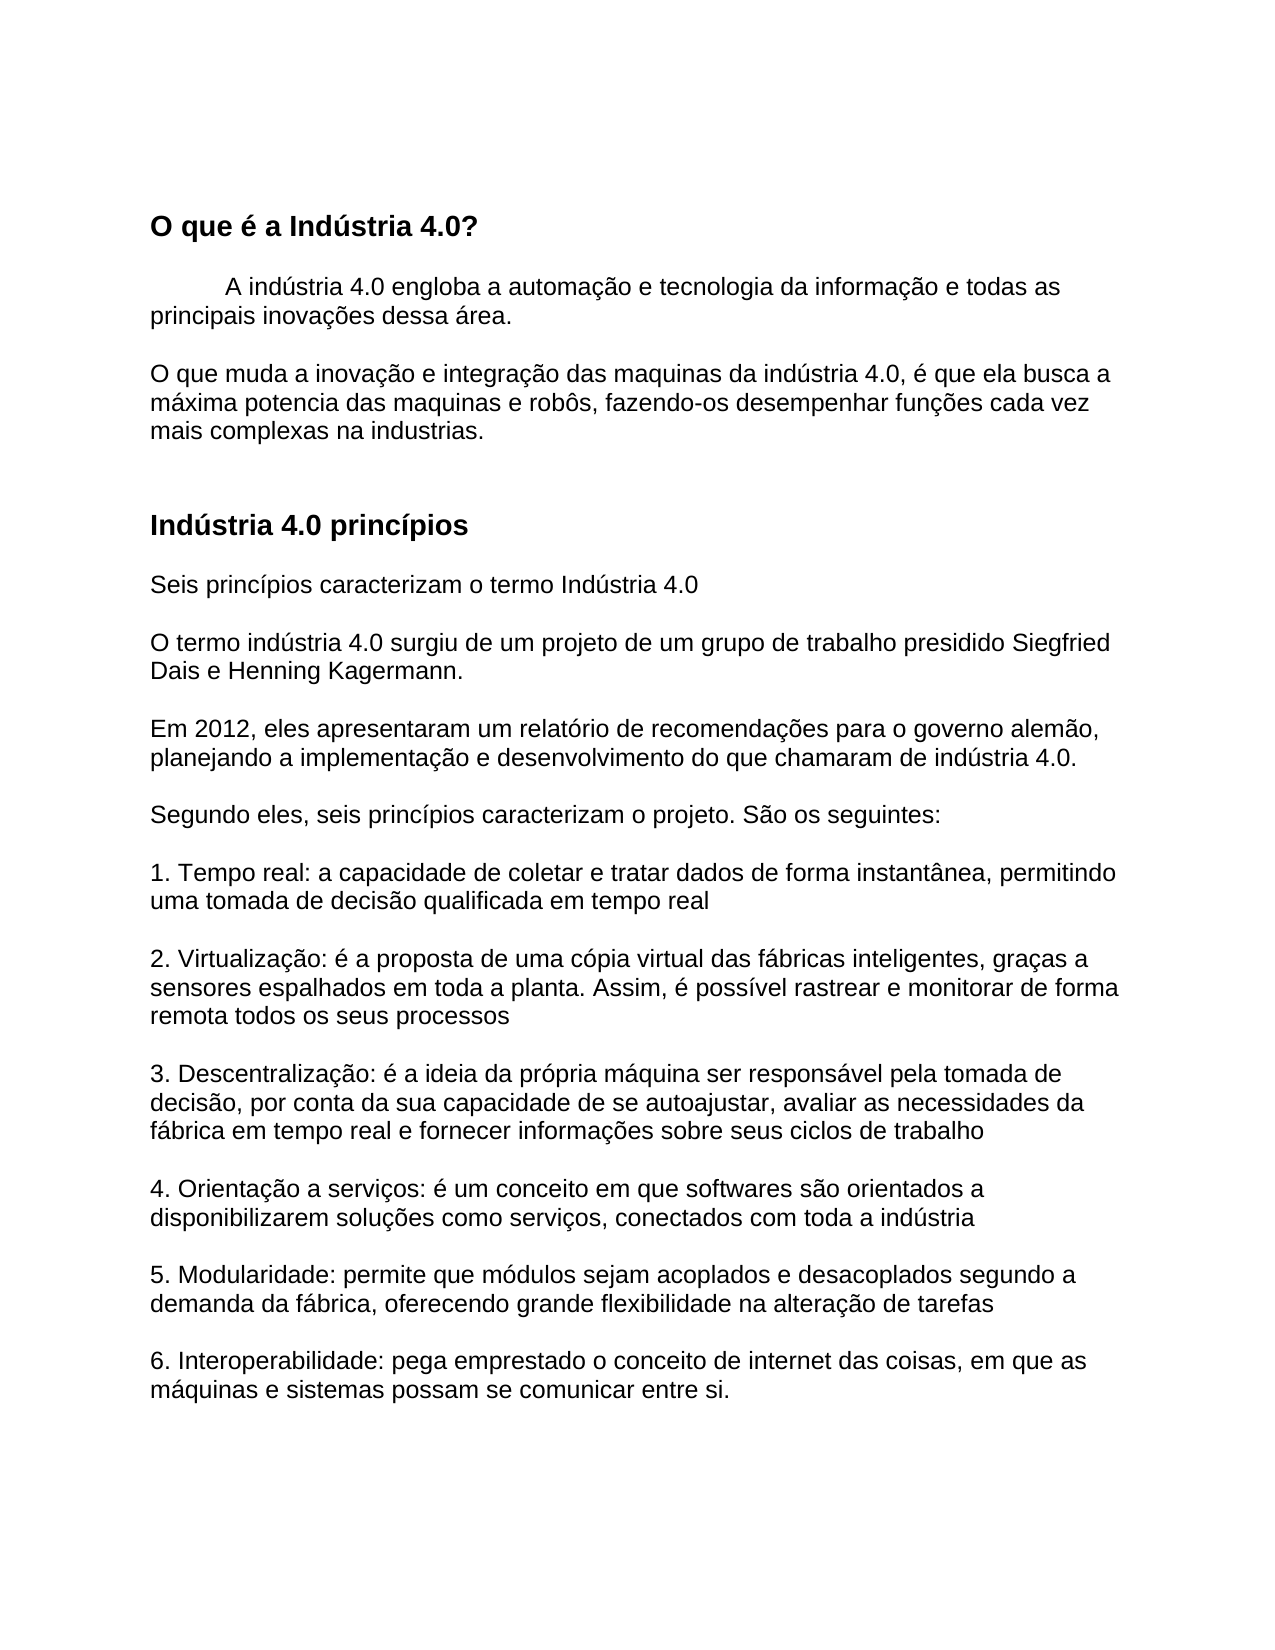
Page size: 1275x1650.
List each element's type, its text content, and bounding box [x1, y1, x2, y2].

text O termo indústria 4.0 surgiu de um projeto de um grupo de trabalho presidido Siegfried Dais e Henning Kagermann. [150, 627, 1125, 685]
text 4. Orientação a serviços: é um conceito em que softwares são orientados a disponibilizarem soluções como serviços, conectados com toda a indústria [150, 1174, 1125, 1231]
text O que muda a inovação e integração das maquinas da indústria 4.0, é que ela busca a máxima potencia das maquinas e robôs, fazendo-os desempenhar funções cada vez mais complexas na industrias. [150, 359, 1125, 445]
text 5. Modularidade: permite que módulos sejam acoplados e desacoplados segundo a demanda da fábrica, oferecendo grande flexibilidade na alteração de tarefas [150, 1260, 1125, 1317]
text Seis princípios caracterizam o termo Indústria 4.0 [150, 570, 1125, 599]
text 1. Tempo real: a capacidade de coletar e tratar dados de forma instantânea, permitindo uma tomada de decisão qualificada em tempo real [150, 857, 1125, 915]
text Segundo eles, seis princípios caracterizam o projeto. São os seguintes: [150, 800, 1125, 829]
text 3. Descentralização: é a ideia da própria máquina ser responsável pela tomada de decisão, por conta da sua capacidade de se autoajustar, avaliar as necessidades da fábrica em tempo real e fornecer informações sobre seus ciclos de trabalho [150, 1059, 1125, 1145]
text Em 2012, eles apresentaram um relatório de recomendações para o governo alemão, planejando a implementação e desenvolvimento do que chamaram de indústria 4.0. [150, 714, 1125, 771]
text Indústria 4.0 princípios [150, 508, 1125, 541]
text 2. Virtualização: é a proposta de uma cópia virtual das fábricas inteligentes, graças a sensores espalhados em toda a planta. Assim, é possível rastrear e monitorar de forma remota todos os seus processos [150, 944, 1125, 1030]
text 6. Interoperabilidade: pega emprestado o conceito de internet das coisas, em que as máquinas e sistemas possam se comunicar entre si. [150, 1346, 1125, 1404]
text A indústria 4.0 engloba a automação e tecnologia da informação e todas as principais inovações dessa área. [150, 272, 1125, 329]
text O que é a Indústria 4.0? [150, 209, 1125, 243]
